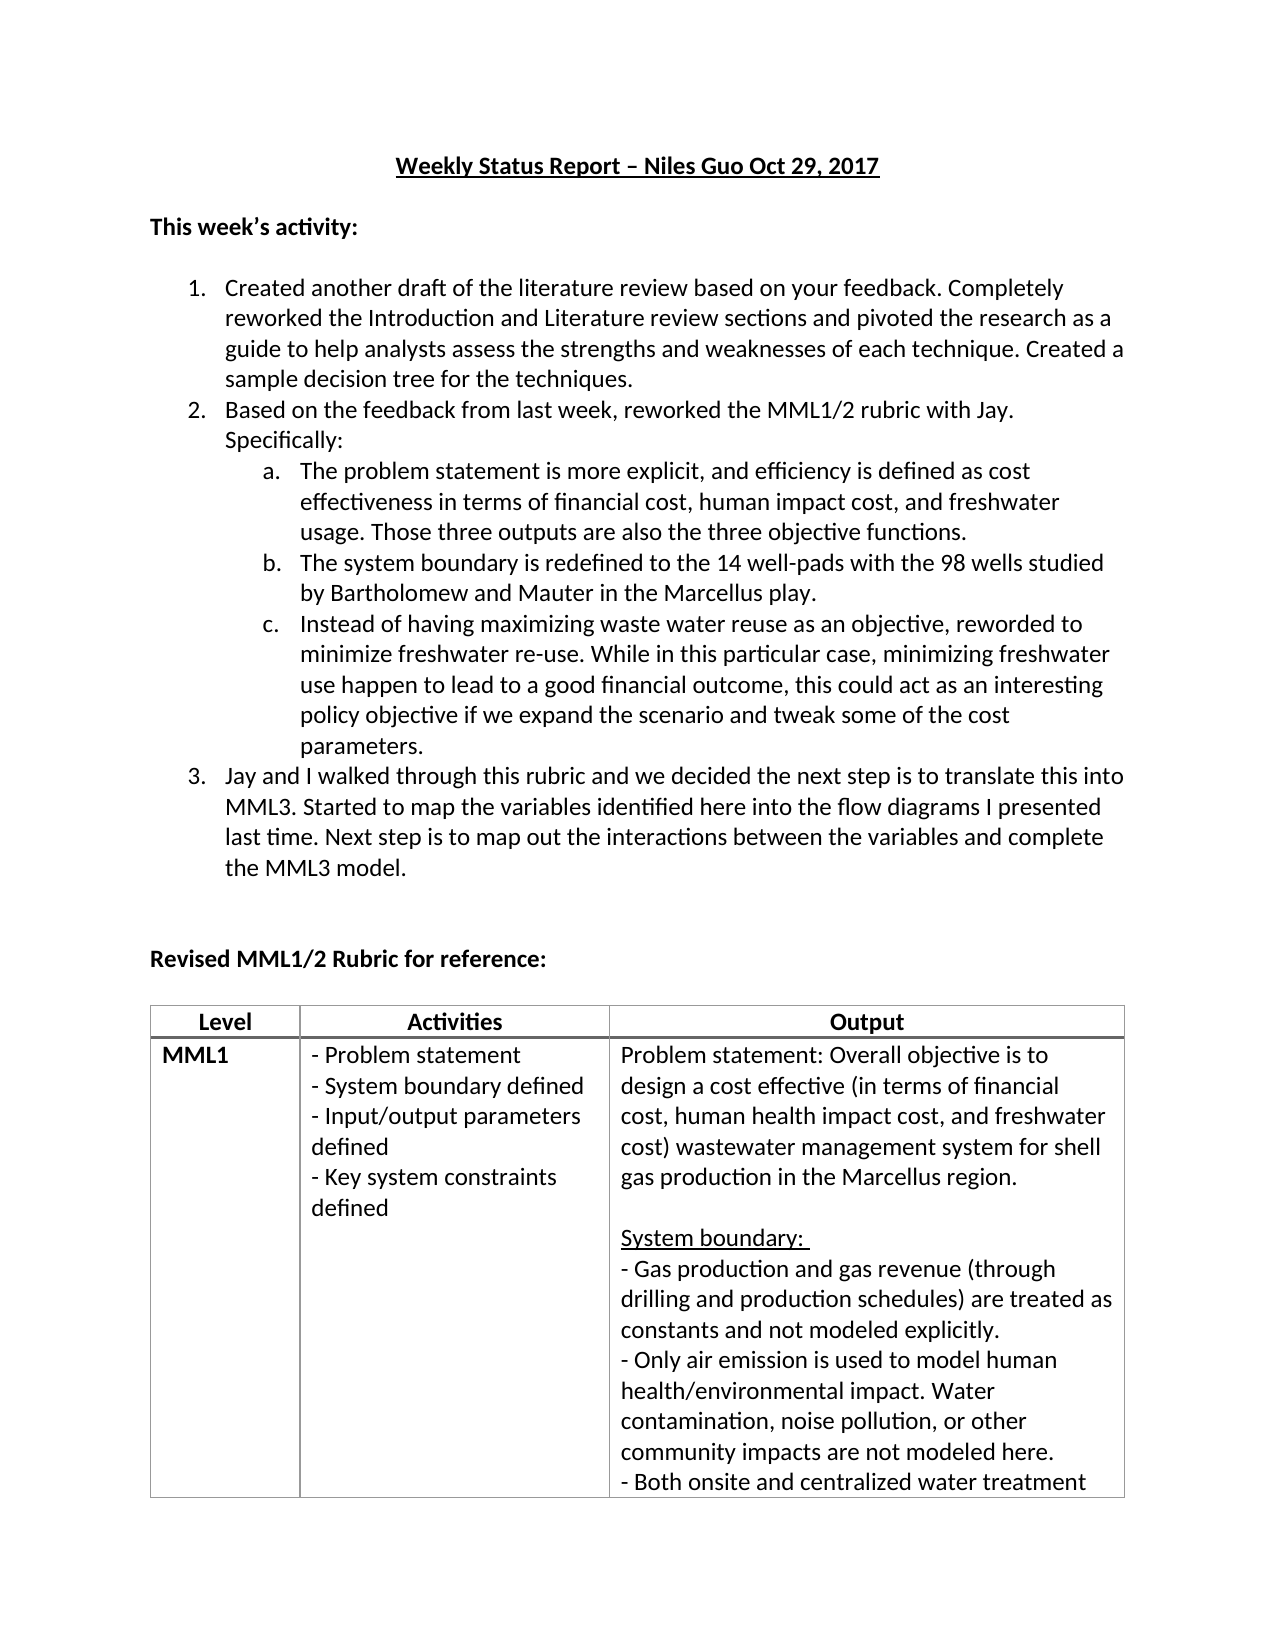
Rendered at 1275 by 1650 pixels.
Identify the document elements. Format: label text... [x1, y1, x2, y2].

text This week’s activity: [150, 211, 1125, 242]
table_cell MML1 [151, 1039, 299, 1497]
list Created another draft of the literature review based on your feedback. Completely reworked the Introduction and Literature review sections and pivoted the research as a guide to help analysts assess the strengths and weaknesses of each technique. Created a sample decision tree for the techniques. [187, 272, 1125, 394]
text Weekly Status Report – Niles Guo Oct 29, 2017 [150, 150, 1125, 181]
table_header Level [151, 1006, 299, 1036]
list Jay and I walked through this rubric and we decided the next step is to translate this into MML3. Started to map the variables identified here into the flow diagrams I presented last time. Next step is to map out the interactions between the variables and complete the MML3 model. [187, 760, 1125, 882]
text Revised MML1/2 Rubric for reference: [150, 943, 1125, 974]
table_header Output [610, 1006, 1124, 1036]
list The system boundary is redefined to the 14 well-pads with the 98 wells studied by Bartholomew and Mauter in the Marcellus play. [262, 547, 1125, 608]
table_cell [610, 1039, 1124, 1497]
list Based on the feedback from last week, reworked the MML1/2 rubric with Jay. Specifically: [187, 394, 1125, 455]
list The problem statement is more explicit, and efficiency is defined as cost effectiveness in terms of financial cost, human impact cost, and freshwater usage. Those three outputs are also the three objective functions. [262, 455, 1125, 547]
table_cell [301, 1039, 609, 1497]
table_header Activities [301, 1006, 609, 1036]
list Instead of having maximizing waste water reuse as an objective, reworded to minimize freshwater re-use. While in this particular case, minimizing freshwater use happen to lead to a good financial outcome, this could act as an interesting policy objective if we expand the scenario and tweak some of the cost parameters. [262, 608, 1125, 760]
